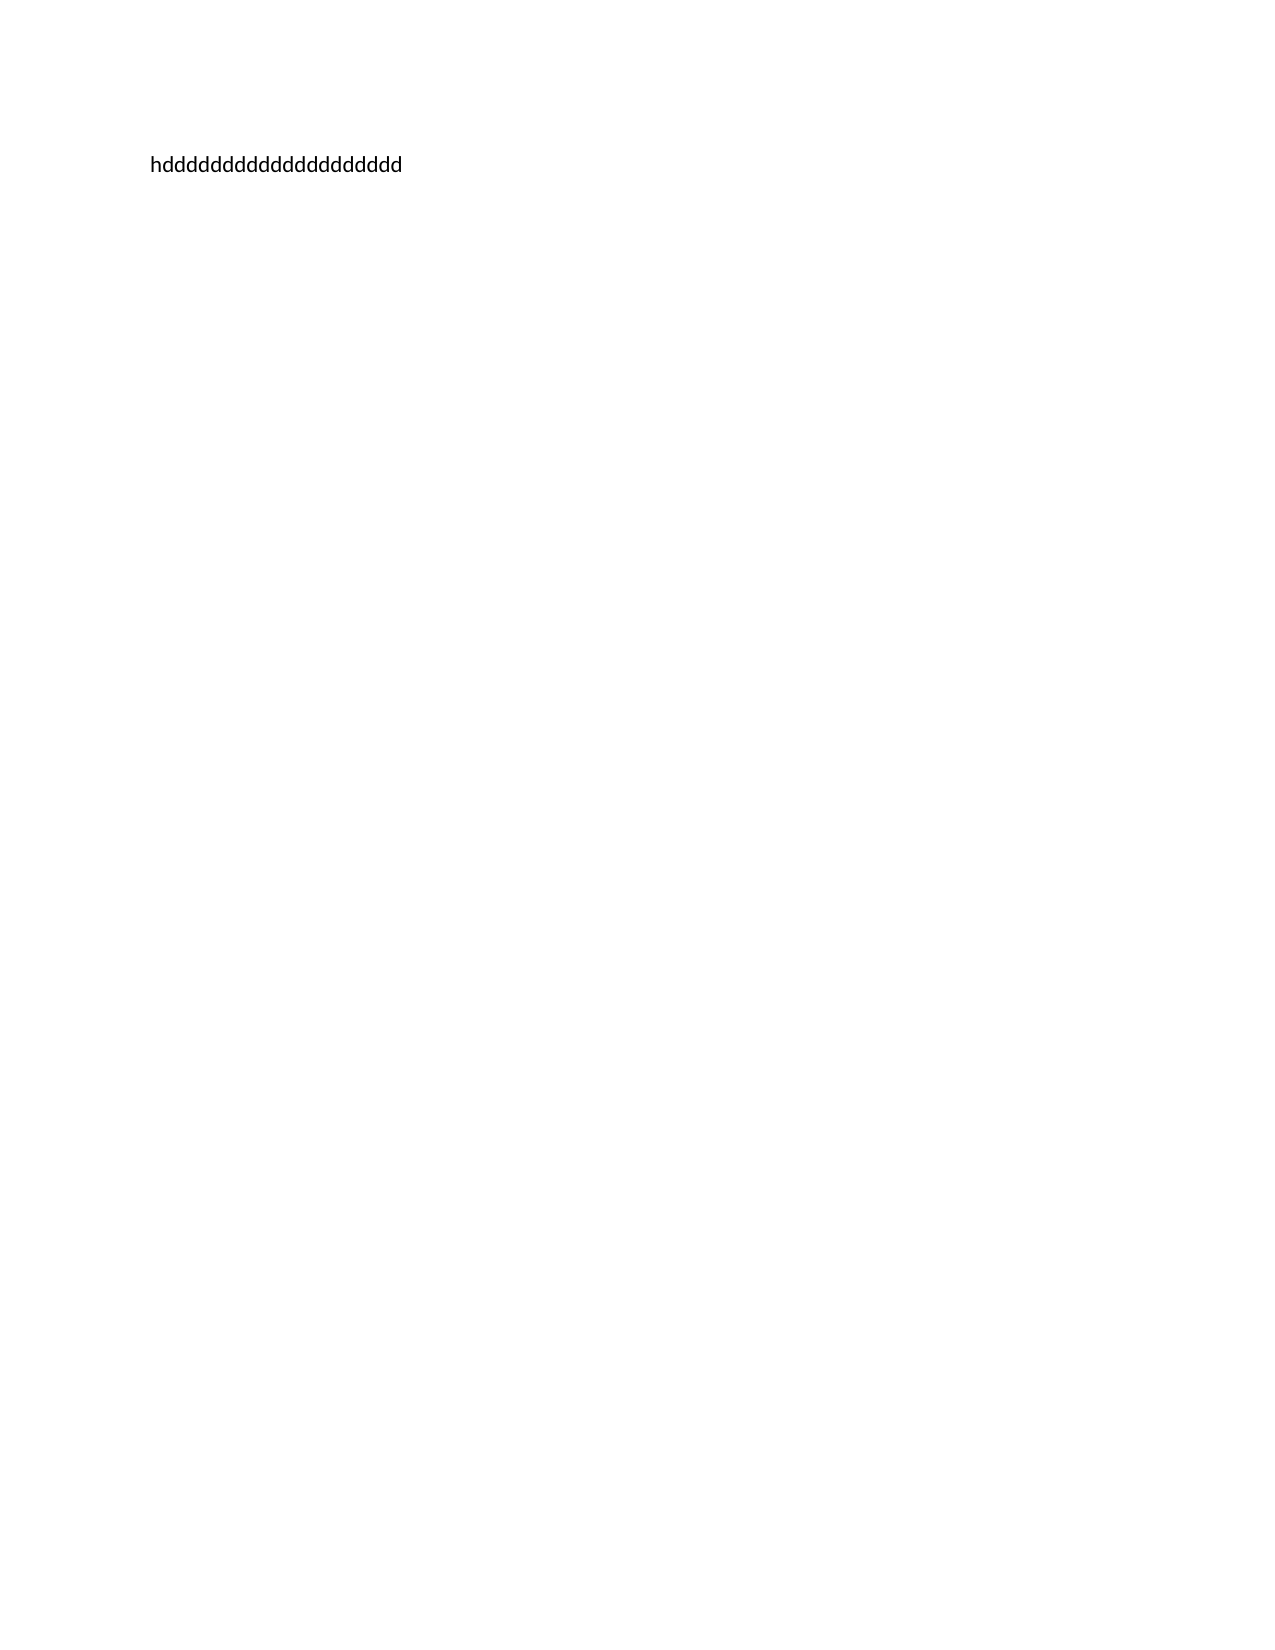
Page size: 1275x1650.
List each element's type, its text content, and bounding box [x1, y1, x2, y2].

text hdddddddddddddddddddd [150, 150, 1125, 178]
